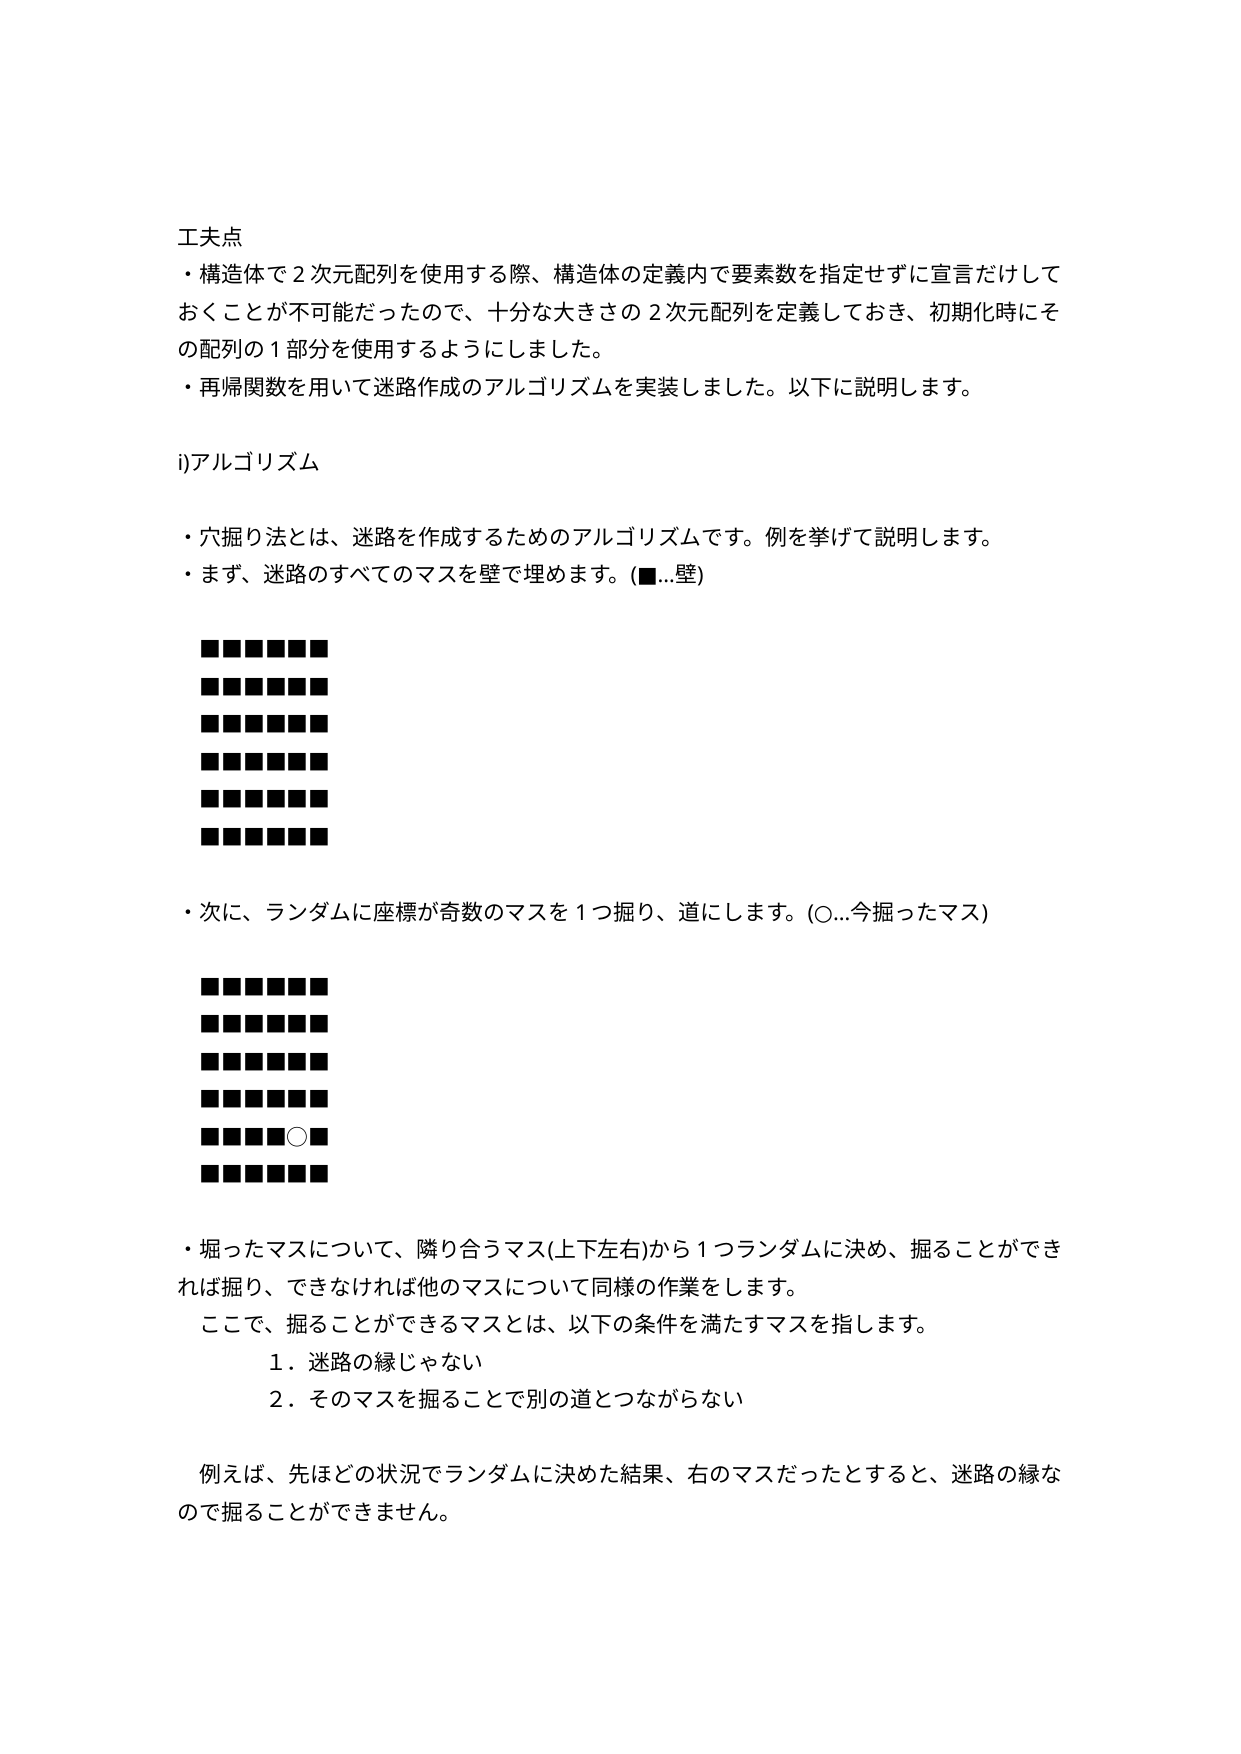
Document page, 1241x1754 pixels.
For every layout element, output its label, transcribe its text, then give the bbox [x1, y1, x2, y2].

text 例えば、先ほどの状況でランダムに決めた結果、右のマスだったとすると、迷路の縁なので掘ることができません。 [177, 1454, 1063, 1529]
text ・穴掘り法とは、迷路を作成するためのアルゴリズムです。例を挙げて説明します。 [177, 517, 1063, 554]
text ■■■■■■ [177, 817, 1063, 854]
text １．迷路の縁じゃない [177, 1342, 1063, 1379]
text ■■■■■■ [177, 779, 1063, 817]
text ■■■■■■ [177, 967, 1063, 1004]
text ■■■■■■ [177, 629, 1063, 667]
text ■■■■■■ [177, 1004, 1063, 1042]
text ・次に、ランダムに座標が奇数のマスを1つ掘り、道にします。(○…今掘ったマス) [177, 892, 1063, 929]
text ２．そのマスを掘ることで別の道とつながらない [177, 1379, 1063, 1417]
text ■■■■■■ [177, 667, 1063, 704]
text ■■■■■■ [177, 1154, 1063, 1192]
text ■■■■■■ [177, 742, 1063, 779]
text ■■■■○■ [177, 1117, 1063, 1154]
subtitle 工夫点 [177, 217, 1063, 254]
text ・まず、迷路のすべてのマスを壁で埋めます。(■…壁) [177, 554, 1063, 592]
text ・堀ったマスについて、隣り合うマス(上下左右)から1つランダムに決め、掘ることができれば掘り、できなければ他のマスについて同様の作業をします。 [177, 1229, 1063, 1304]
text ここで、掘ることができるマスとは、以下の条件を満たすマスを指します。 [177, 1304, 1063, 1342]
text ■■■■■■ [177, 1042, 1063, 1079]
text i)アルゴリズム [177, 442, 1063, 479]
text ■■■■■■ [177, 1079, 1063, 1117]
text ■■■■■■ [177, 704, 1063, 742]
text ・再帰関数を用いて迷路作成のアルゴリズムを実装しました。以下に説明します。 [177, 367, 1063, 404]
text ・構造体で2次元配列を使用する際、構造体の定義内で要素数を指定せずに宣言だけしておくことが不可能だったので、十分な大きさの2次元配列を定義しておき、初期化時にその配列の1部分を使用するようにしました。 [177, 254, 1063, 367]
